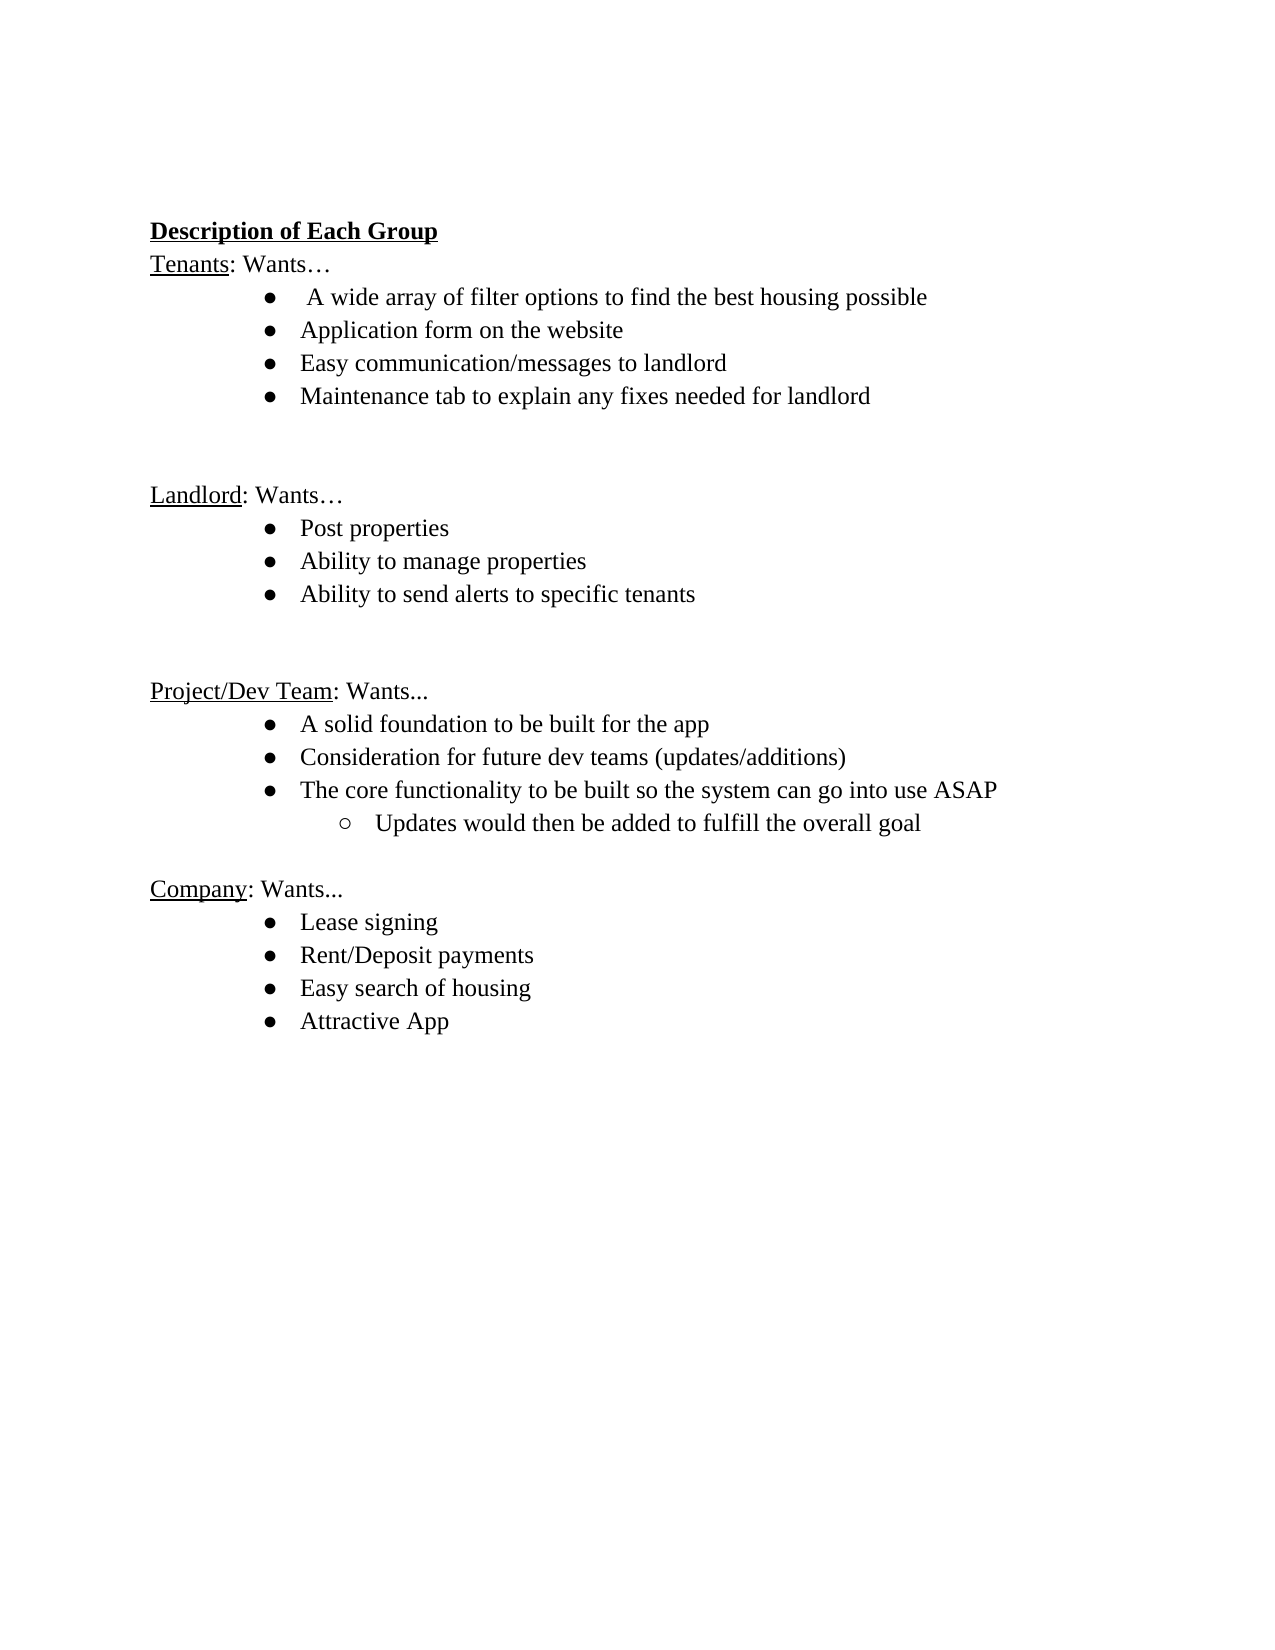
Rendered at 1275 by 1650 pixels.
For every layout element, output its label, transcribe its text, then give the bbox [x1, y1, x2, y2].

list Lease signing [262, 907, 1125, 936]
list A solid foundation to be built for the app [262, 709, 1125, 738]
text Project/Dev Team: Wants... [150, 676, 1125, 705]
text Tenants: Wants… [150, 249, 1125, 278]
list Application form on the website [262, 315, 1125, 344]
list Easy communication/messages to landlord [262, 348, 1125, 377]
list Rent/Deposit payments [262, 940, 1125, 969]
list Maintenance tab to explain any fixes needed for landlord [262, 381, 1125, 410]
list Post properties [262, 513, 1125, 542]
list Ability to manage properties [262, 546, 1125, 575]
text Company: Wants... [150, 874, 1125, 903]
list Consideration for future dev teams (updates/additions) [262, 742, 1125, 771]
text Description of Each Group [150, 216, 1125, 245]
list Updates would then be added to fulfill the overall goal [337, 808, 1125, 837]
list A wide array of filter options to find the best housing possible [262, 282, 1125, 311]
list Attractive App [262, 1006, 1125, 1035]
list Easy search of housing [262, 973, 1125, 1002]
list The core functionality to be built so the system can go into use ASAP [262, 775, 1125, 804]
list Ability to send alerts to specific tenants [262, 579, 1125, 608]
text Landlord: Wants… [150, 480, 1125, 509]
